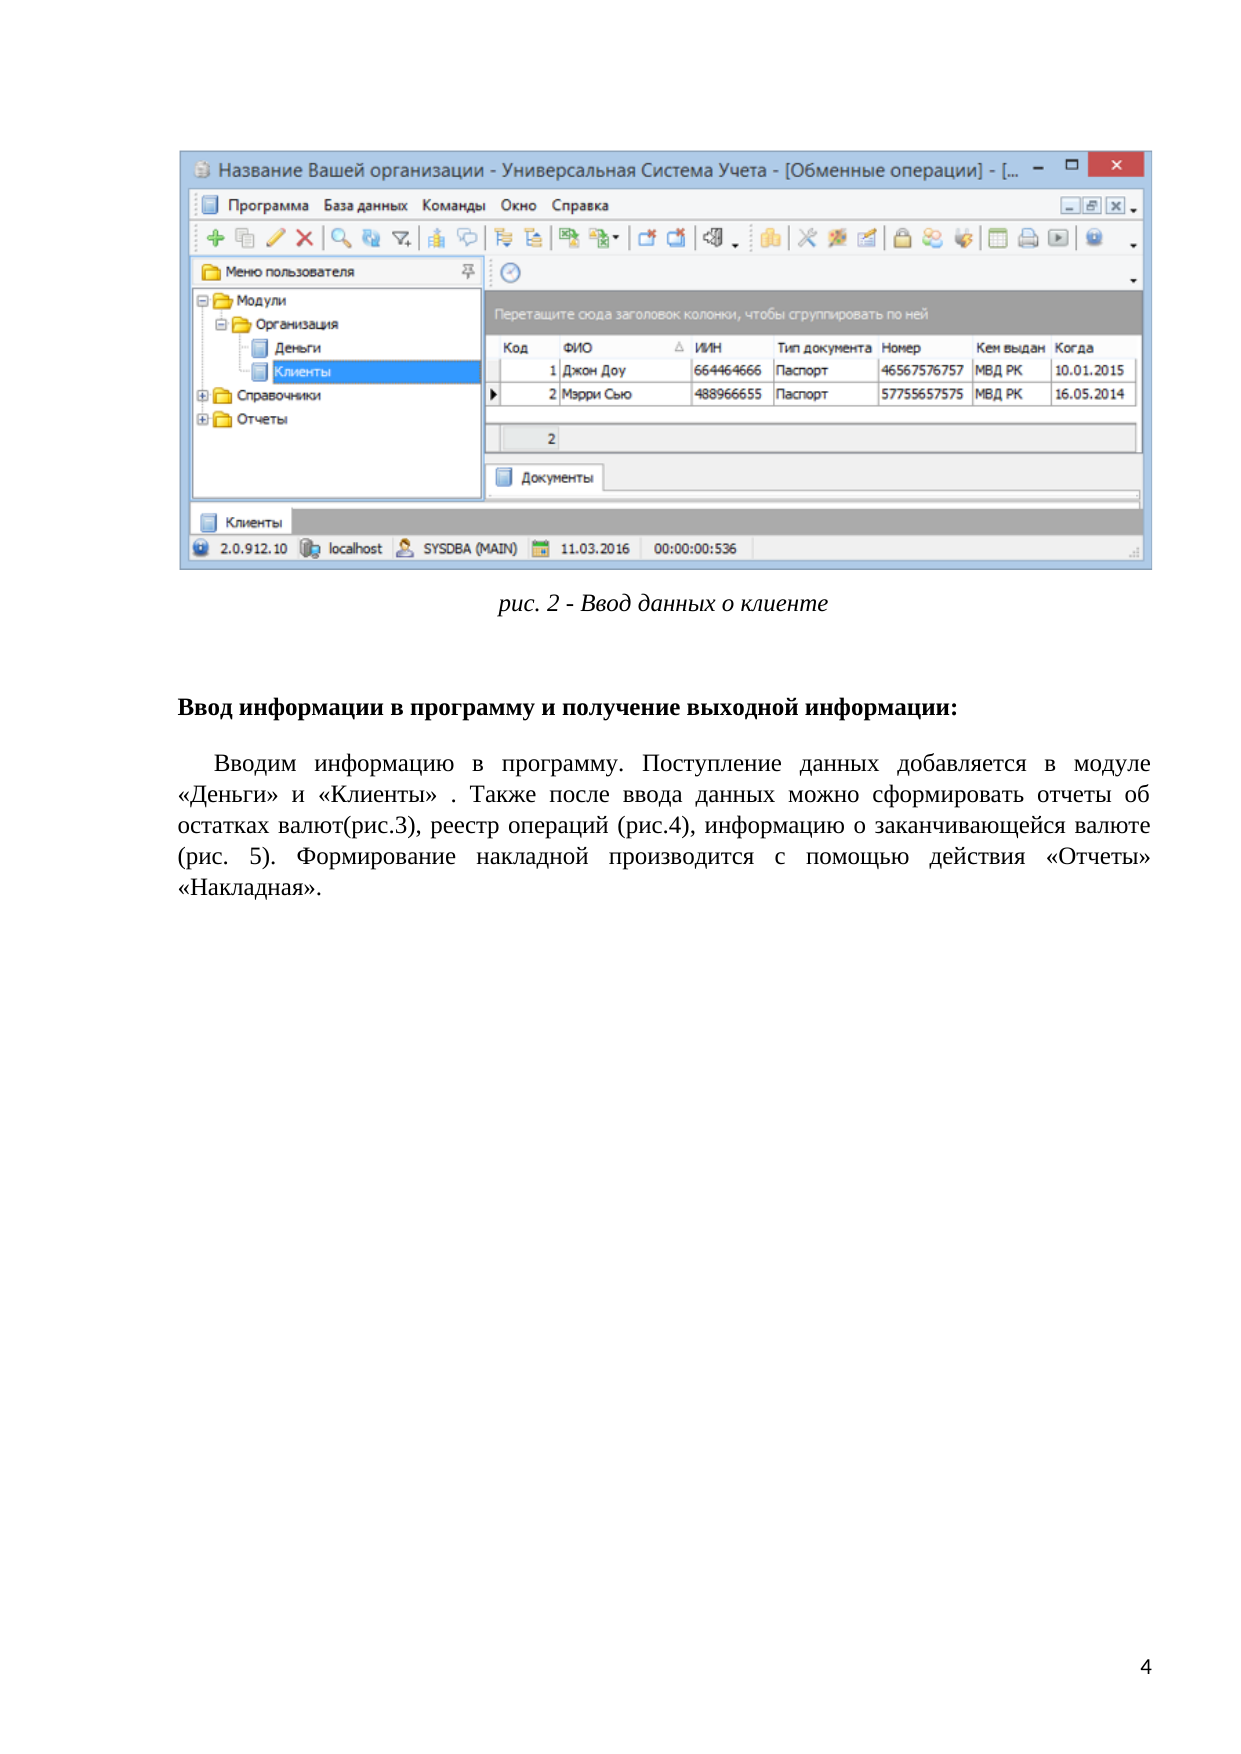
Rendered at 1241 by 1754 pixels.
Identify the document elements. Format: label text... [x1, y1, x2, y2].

text рис. 2 - Ввод данных о клиенте [177, 588, 1152, 617]
picture [177, 148, 1153, 570]
text Вводим информацию в программу. Поступление данных добавляется в модуле «Деньги» и «Клиенты» . Также после ввода данных можно сформировать отчеты об остатках валют(рис.3), реестр операций (рис.4), информацию о заканчивающейся валюте (рис. 5). Формирование накладной производится с помощью действия «Отчеты» «Накладная». [177, 748, 1152, 901]
subtitle Ввод информации в программу и получение выходной информации: [177, 692, 1152, 721]
